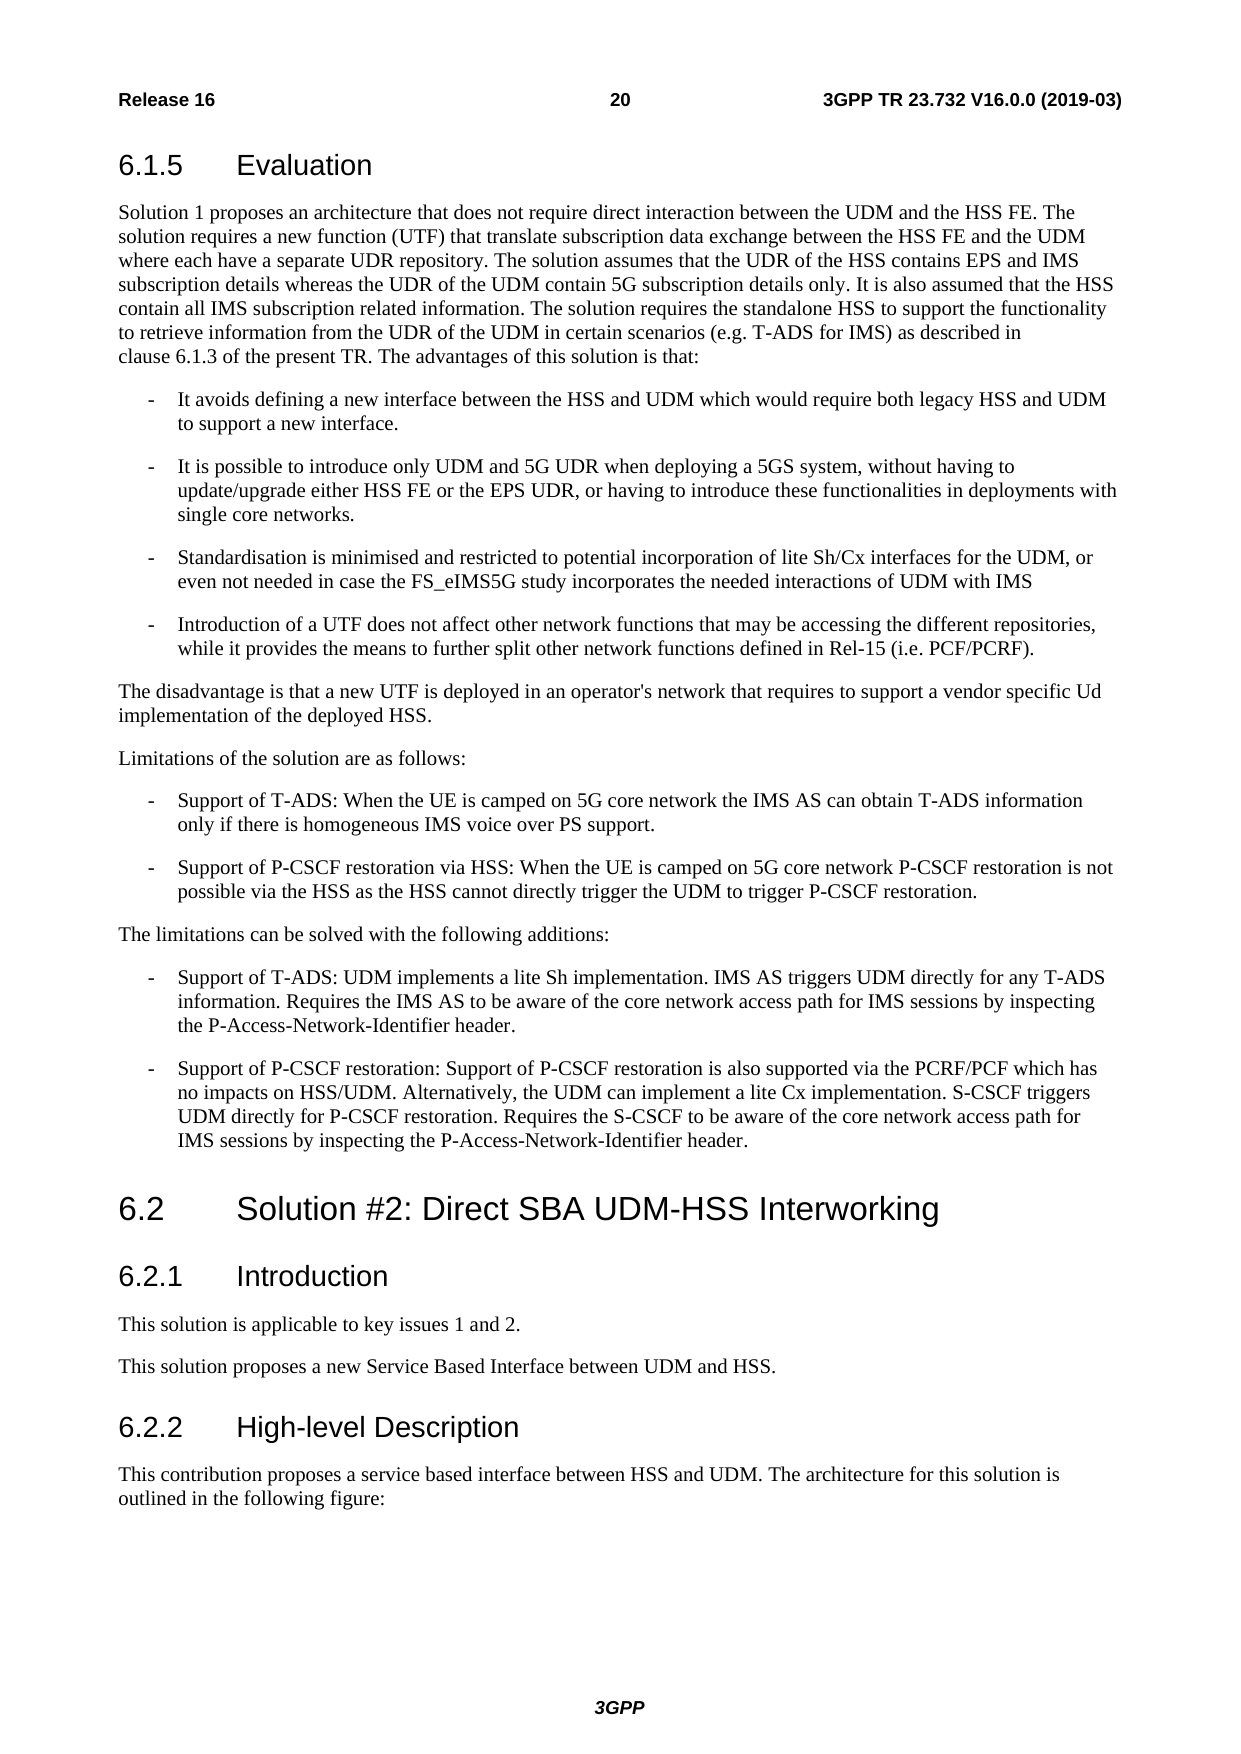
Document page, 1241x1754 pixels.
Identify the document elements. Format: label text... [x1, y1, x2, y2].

text - It is possible to introduce only UDM and 5G UDR when deploying a 5GS system, without having to update/upgrade either HSS FE or the EPS UDR, or having to introduce these functionalities in deployments with single core networks. [148, 454, 1122, 526]
text - Introduction of a UTF does not affect other network functions that may be accessing the different repositories, while it provides the means to further split other network functions defined in Rel-15 (i.e. PCF/PCRF). [148, 612, 1122, 660]
text - Support of T-ADS: When the UE is camped on 5G core network the IMS AS can obtain T-ADS information only if there is homogeneous IMS voice over PS support. [148, 788, 1122, 836]
text - It avoids defining a new interface between the HSS and UDM which would require both legacy HSS and UDM to support a new interface. [148, 387, 1122, 435]
text The disadvantage is that a new UTF is deployed in an operator's network that requires to support a vendor specific Ud implementation of the deployed HSS. [118, 678, 1122, 727]
subtitle 6.2 Solution #2: Direct SBA UDM-HSS Interworking [118, 1189, 1122, 1228]
text - Standardisation is minimised and restricted to potential incorporation of lite Sh/Cx interfaces for the UDM, or even not needed in case the FS_eIMS5G study incorporates the needed interactions of UDM with IMS [148, 545, 1122, 593]
text - Support of T-ADS: UDM implements a lite Sh implementation. IMS AS triggers UDM directly for any T-ADS information. Requires the IMS AS to be aware of the core network access path for IMS sessions by inspecting the P-Access-Network-Identifier header. [148, 965, 1122, 1037]
text This solution proposes a new Service Based Interface between UDM and HSS. [118, 1354, 1122, 1378]
text This contribution proposes a service based interface between HSS and UDM. The architecture for this solution is outlined in the following figure: [118, 1462, 1122, 1510]
subtitle 6.2.2 High-level Description [118, 1409, 1122, 1443]
subtitle 6.2.1 Introduction [118, 1259, 1122, 1293]
text This solution is applicable to key issues 1 and 2. [118, 1311, 1122, 1336]
text Solution 1 proposes an architecture that does not require direct interaction between the UDM and the HSS FE. The solution requires a new function (UTF) that translate subscription data exchange between the HSS FE and the UDM where each have a separate UDR repository. The solution assumes that the UDR of the HSS contains EPS and IMS subscription details whereas the UDR of the UDM contain 5G subscription details only. It is also assumed that the HSS contain all IMS subscription related information. The solution requires the standalone HSS to support the functionality to retrieve information from the UDR of the UDM in certain scenarios (e.g. T-ADS for IMS) as described in clause 6.1.3 of the present TR. The advantages of this solution is that: [118, 200, 1122, 368]
text The limitations can be solved with the following additions: [118, 922, 1122, 946]
subtitle 6.1.5 Evaluation [118, 147, 1122, 181]
text - Support of P-CSCF restoration: Support of P-CSCF restoration is also supported via the PCRF/PCF which has no impacts on HSS/UDM. Alternatively, the UDM can implement a lite Cx implementation. S-CSCF triggers UDM directly for P-CSCF restoration. Requires the S-CSCF to be aware of the core network access path for IMS sessions by inspecting the P-Access-Network-Identifier header. [148, 1056, 1122, 1152]
text Limitations of the solution are as follows: [118, 745, 1122, 769]
text - Support of P-CSCF restoration via HSS: When the UE is camped on 5G core network P-CSCF restoration is not possible via the HSS as the HSS cannot directly trigger the UDM to trigger P-CSCF restoration. [148, 855, 1122, 903]
